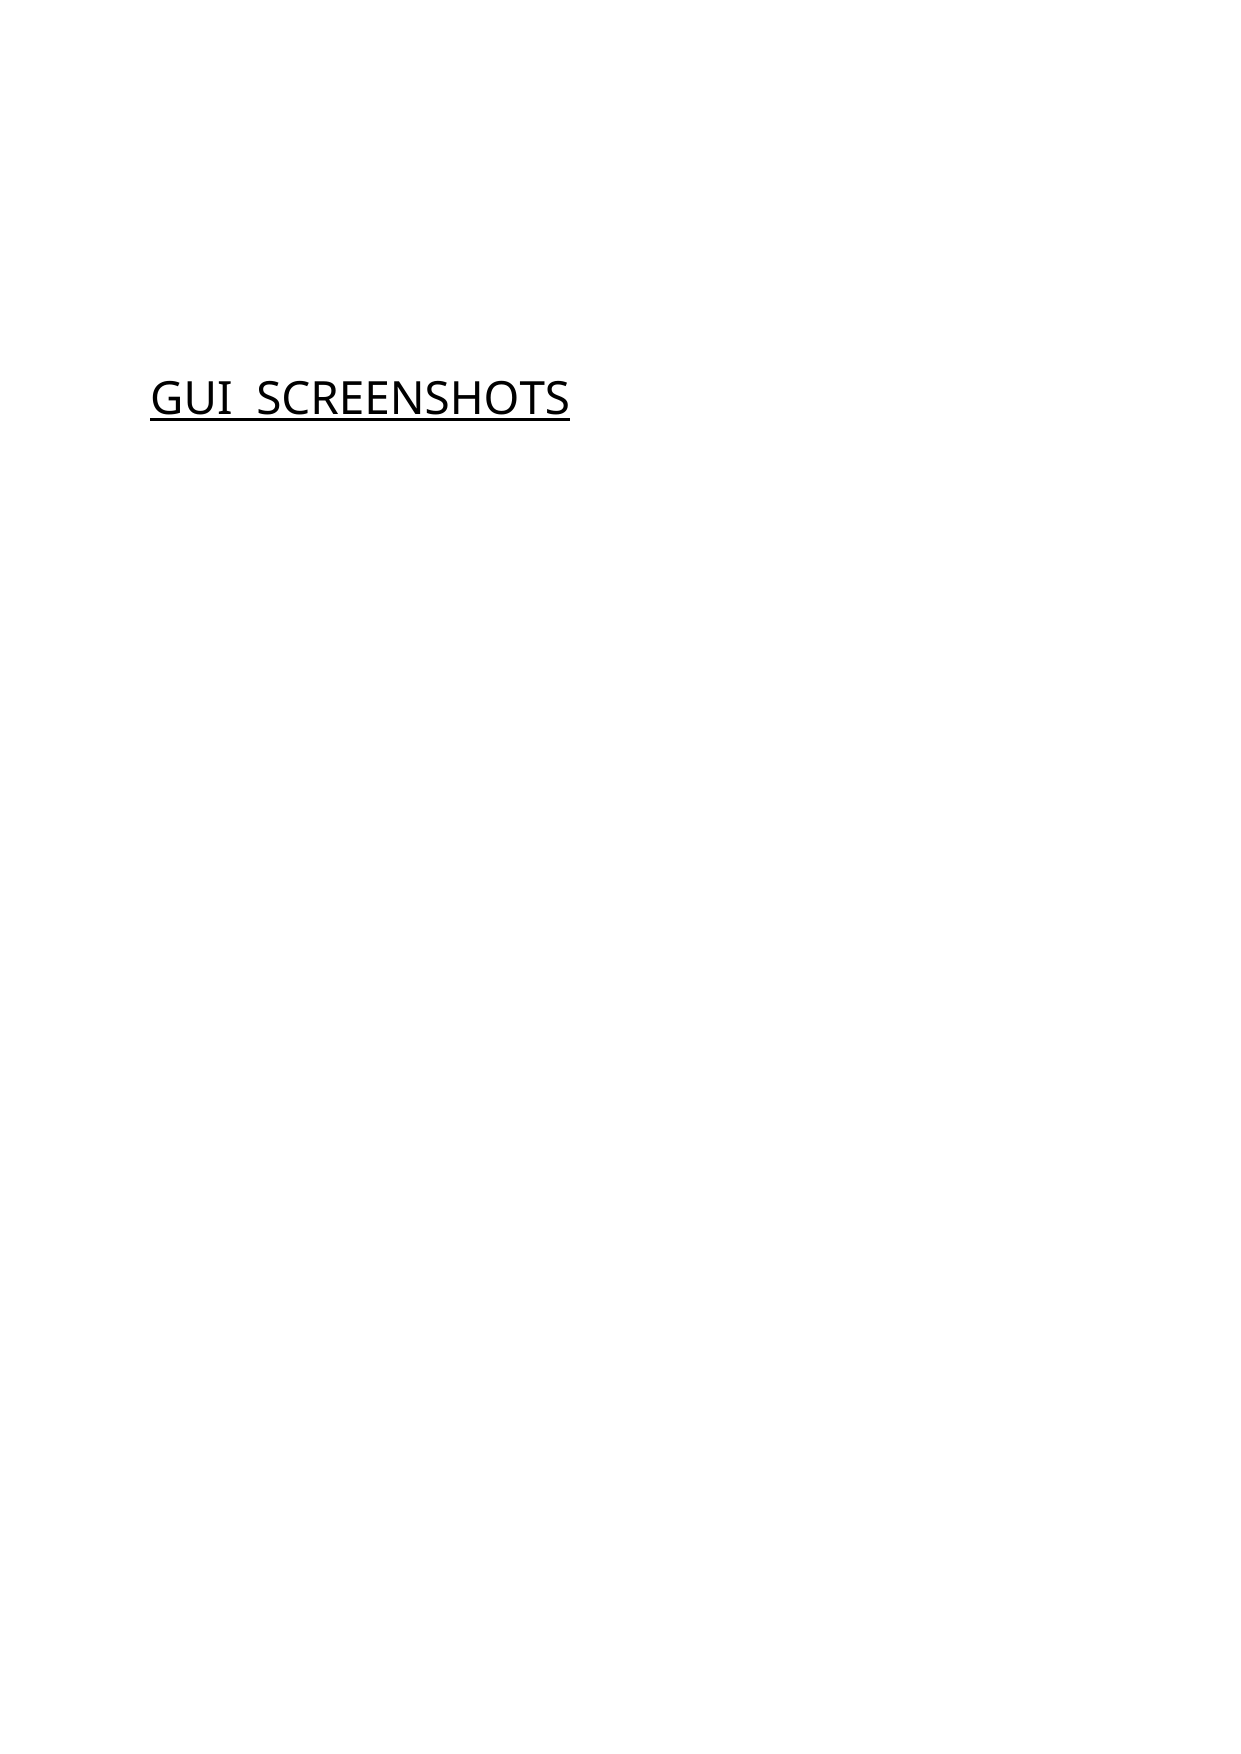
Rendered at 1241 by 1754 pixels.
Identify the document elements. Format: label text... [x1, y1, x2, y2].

text GUI SCREENSHOTS [150, 365, 1090, 428]
